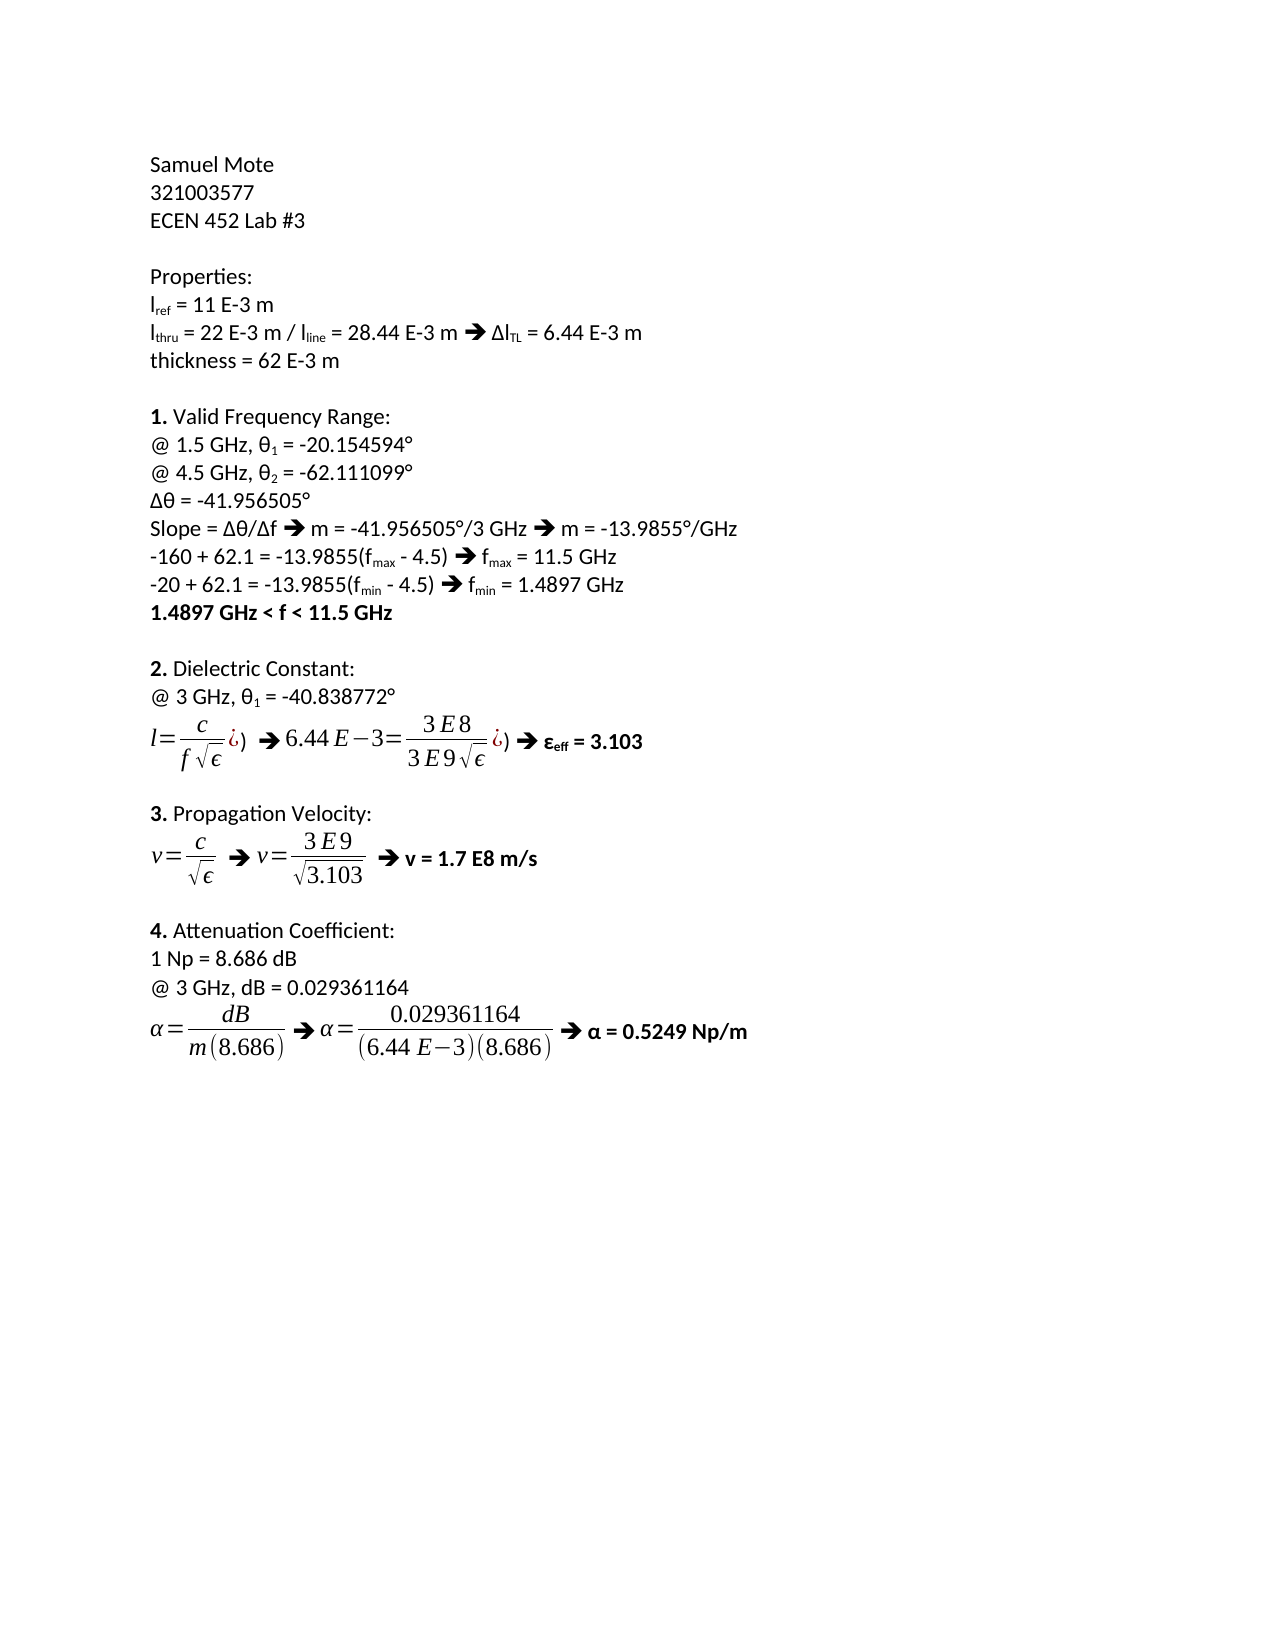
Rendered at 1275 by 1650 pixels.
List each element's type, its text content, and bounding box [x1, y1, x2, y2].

text @ 4.5 GHz, θ2 = -62.111099° [150, 458, 1125, 486]
text 1 Np = 8.686 dB [150, 944, 1125, 973]
text thickness = 62 E-3 m [150, 346, 1125, 374]
text Properties: [150, 262, 1125, 290]
text 2. Dielectric Constant: [150, 654, 1125, 682]
text -20 + 62.1 = -13.9855(fmin - 4.5) fmin = 1.4897 GHz [150, 570, 1125, 598]
text @ 3 GHz, dB = 0.029361164 [150, 973, 1125, 1001]
text 1. Valid Frequency Range: [150, 402, 1125, 430]
text 1.4897 GHz < f < 11.5 GHz [150, 598, 1125, 626]
text Δθ = -41.956505° [150, 486, 1125, 514]
text ECEN 452 Lab #3 [150, 206, 1125, 234]
text 3. Propagation Velocity: [150, 799, 1125, 827]
text α = 0.5249 Np/m [150, 1001, 1125, 1062]
text Slope = Δθ/Δf m = -41.956505°/3 GHz m = -13.9855°/GHz [150, 514, 1125, 542]
text 4. Attenuation Coefficient: [150, 917, 1125, 944]
text Samuel Mote [150, 150, 1125, 178]
text @ 3 GHz, θ1 = -40.838772° [150, 682, 1125, 710]
text 321003577 [150, 178, 1125, 206]
text ) ) εeff = 3.103 [150, 710, 1125, 771]
text v = 1.7 E8 m/s [150, 827, 1125, 888]
text -160 + 62.1 = -13.9855(fmax - 4.5) fmax = 11.5 GHz [150, 542, 1125, 570]
text lthru = 22 E-3 m / lline = 28.44 E-3 m ΔlTL = 6.44 E-3 m [150, 318, 1125, 346]
text @ 1.5 GHz, θ1 = -20.154594° [150, 430, 1125, 458]
text lref = 11 E-3 m [150, 290, 1125, 318]
